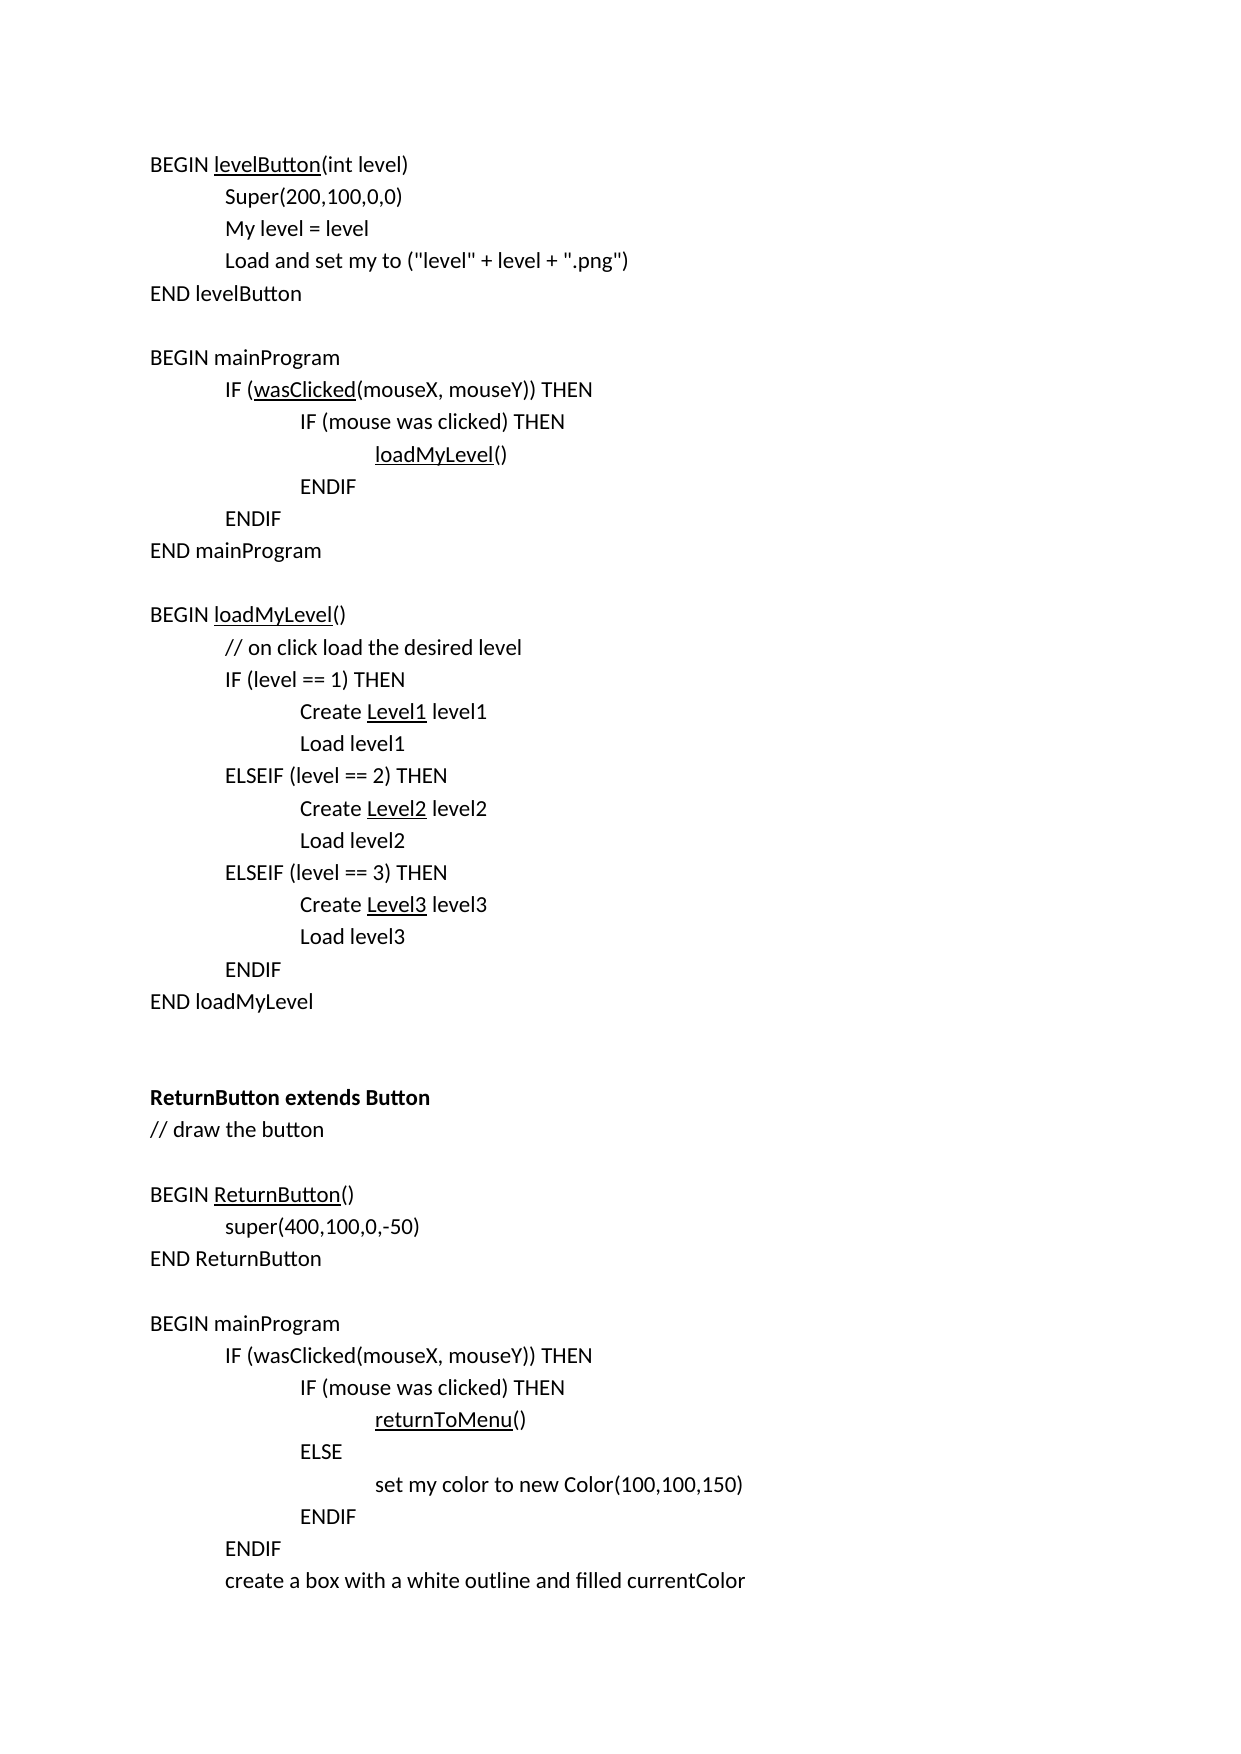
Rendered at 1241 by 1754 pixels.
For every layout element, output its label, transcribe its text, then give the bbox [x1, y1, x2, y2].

text super(400,100,0,-50) [150, 1212, 1090, 1240]
text ELSEIF (level == 3) THEN [150, 858, 1090, 886]
text My level = level [150, 214, 1090, 242]
text Load level3 [150, 922, 1090, 951]
text // on click load the desired level [150, 633, 1090, 661]
text ELSE [150, 1437, 1090, 1466]
text END ReturnButton [150, 1244, 1090, 1272]
text set my color to new Color(100,100,150) [150, 1470, 1090, 1498]
text IF (mouse was clicked) THEN [150, 407, 1090, 436]
text END loadMyLevel [150, 987, 1090, 1015]
text ELSEIF (level == 2) THEN [150, 762, 1090, 789]
text returnToMenu() [150, 1405, 1090, 1433]
text BEGIN mainProgram [150, 1309, 1090, 1337]
text Load level1 [150, 729, 1090, 757]
text IF (level == 1) THEN [150, 665, 1090, 693]
text Super(200,100,0,0) [150, 182, 1090, 210]
text BEGIN loadMyLevel() [150, 601, 1090, 629]
text create a box with a white outline and filled currentColor [150, 1566, 1090, 1594]
text Create Level3 level3 [150, 890, 1090, 918]
text ENDIF [150, 1534, 1090, 1562]
text ENDIF [150, 504, 1090, 532]
text loadMyLevel() [150, 440, 1090, 468]
text END levelButton [150, 279, 1090, 307]
text Create Level2 level2 [150, 794, 1090, 822]
text BEGIN mainProgram [150, 343, 1090, 371]
text IF (mouse was clicked) THEN [150, 1373, 1090, 1401]
text IF (wasClicked(mouseX, mouseY)) THEN [150, 375, 1090, 403]
text Load and set my to ("level" + level + ".png") [150, 247, 1090, 274]
text ENDIF [150, 1502, 1090, 1530]
text BEGIN levelButton(int level) [150, 150, 1090, 178]
text // draw the button [150, 1116, 1090, 1144]
text BEGIN ReturnButton() [150, 1180, 1090, 1208]
text END mainProgram [150, 536, 1090, 564]
text Create Level1 level1 [150, 697, 1090, 725]
text ReturnButton extends Button [150, 1083, 1090, 1111]
text Load level2 [150, 826, 1090, 854]
text ENDIF [150, 955, 1090, 983]
text IF (wasClicked(mouseX, mouseY)) THEN [150, 1341, 1090, 1369]
text ENDIF [150, 472, 1090, 500]
